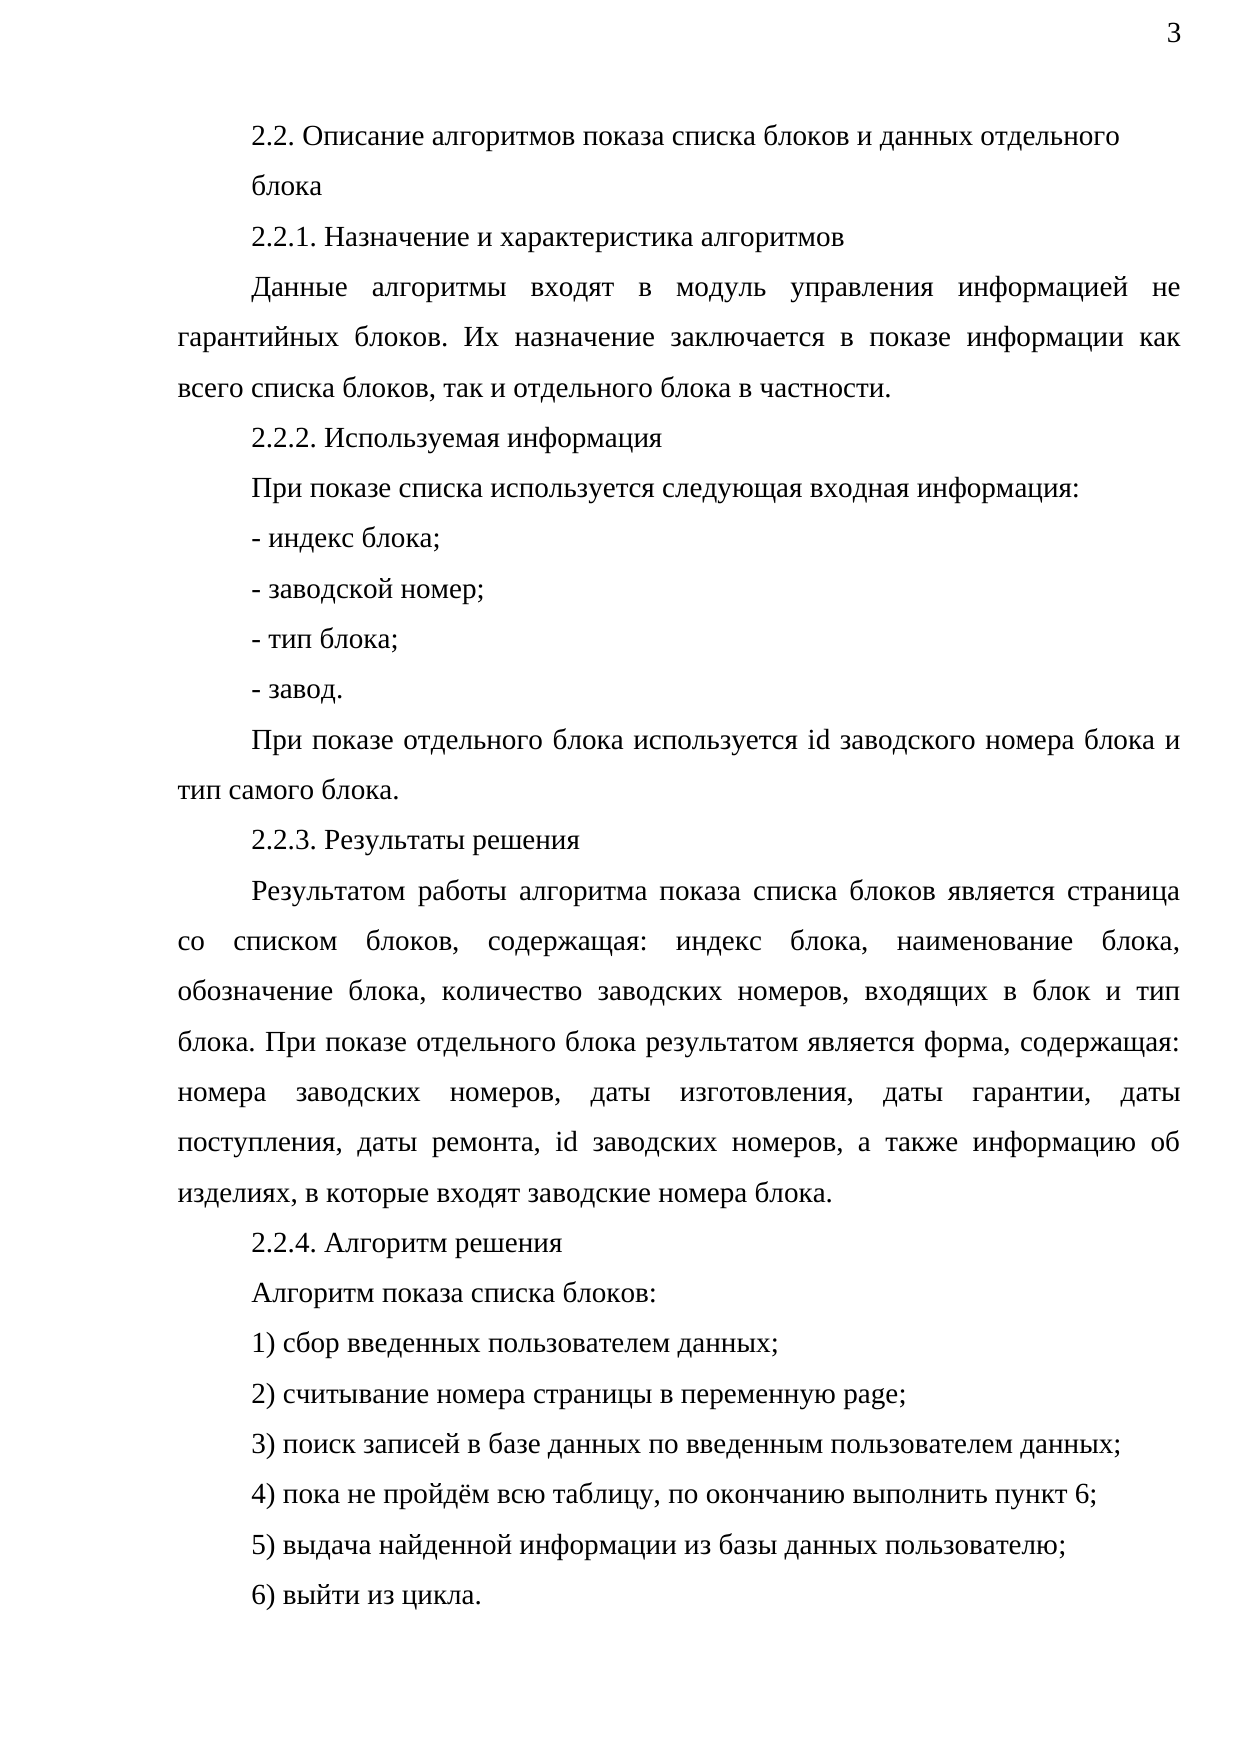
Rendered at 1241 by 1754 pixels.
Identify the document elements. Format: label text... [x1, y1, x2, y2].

list индекс блока; [177, 521, 1181, 554]
list завод. [177, 672, 1181, 705]
list пока не пройдём всю таблицу, по окончанию выполнить пункт 6; [251, 1477, 1181, 1510]
text Алгоритм показа списка блоков: [177, 1275, 1181, 1309]
list выдача найденной информации из базы данных пользователю; [251, 1527, 1181, 1560]
list 2.2. Описание алгоритмов показа списка блоков и данных отдельного блока [251, 118, 1181, 202]
list тип блока; [177, 621, 1181, 655]
text 2.2.4. Алгоритм решения [177, 1225, 1181, 1258]
text При показе списка используется следующая входная информация: [177, 470, 1181, 504]
list сбор введенных пользователем данных; [251, 1326, 1181, 1359]
list поиск записей в базе данных по введенным пользователем данных; [251, 1426, 1181, 1460]
text При показе отдельного блока используется id заводского номера блока и тип самого блока. [177, 722, 1181, 806]
text 2.2.2. Используемая информация [251, 420, 1181, 453]
text 2.2.1. Назначение и характеристика алгоритмов [251, 219, 1181, 252]
list Результатом работы алгоритма показа списка блоков является страница со списком блоков, содержащая: индекс блока, наименование блока, обозначение блока, количество заводских номеров, входящих в блок и тип блока. При показе отдельного блока результатом является форма, содержащая: номера заводских номеров, даты изготовления, даты гарантии, даты поступления, даты ремонта, id заводских номеров, а также информацию об изделиях, в которые входят заводские номера блока. [177, 873, 1181, 1208]
list 2.2.3. Результаты решения [251, 822, 1181, 856]
list выйти из цикла. [251, 1577, 1181, 1611]
list заводской номер; [177, 571, 1181, 604]
list считывание номера страницы в переменную page; [251, 1376, 1181, 1409]
list Данные алгоритмы входят в модуль управления информацией не гарантийных блоков. Их назначение заключается в показе информации как всего списка блоков, так и отдельного блока в частности. [177, 269, 1181, 403]
